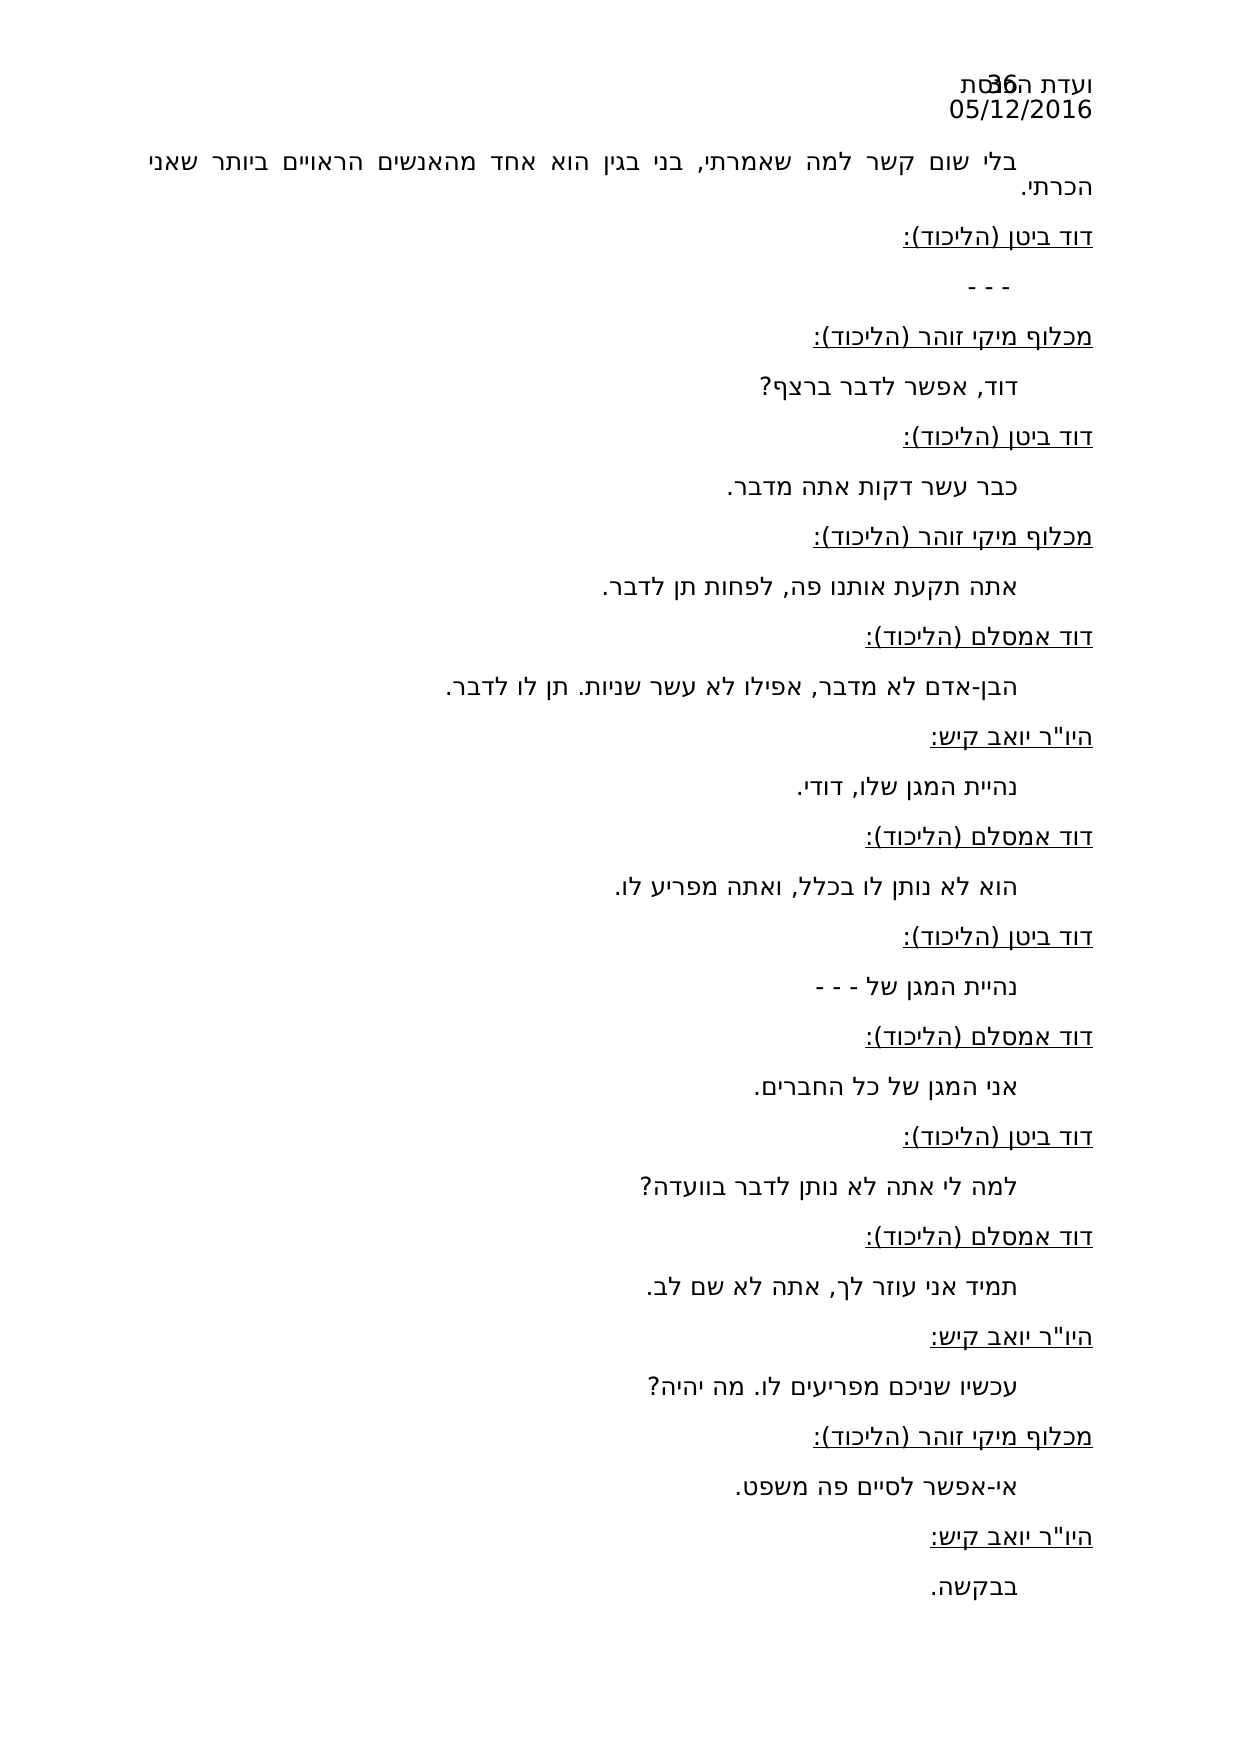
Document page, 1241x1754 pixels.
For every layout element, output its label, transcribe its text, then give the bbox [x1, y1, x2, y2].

text כבר עשר דקות אתה מדבר. [147, 475, 1093, 500]
text היו"ר יואב קיש: [147, 725, 1093, 750]
text דוד ביטן (הליכוד): [147, 425, 1093, 450]
text מכלוף מיקי זוהר (הליכוד): [147, 525, 1093, 550]
text עכשיו שניכם מפריעים לו. מה יהיה? [147, 1375, 1093, 1400]
text היו"ר יואב קיש: [147, 1325, 1093, 1350]
text נהיית המגן שלו, דודי. [147, 775, 1093, 800]
text אתה תקעת אותנו פה, לפחות תן לדבר. [147, 575, 1093, 600]
text דוד אמסלם (הליכוד): [147, 1025, 1093, 1050]
text דוד, אפשר לדבר ברצף? [147, 375, 1093, 400]
text בלי שום קשר למה שאמרתי, בני בגין הוא אחד מהאנשים הראויים ביותר שאני הכרתי. [147, 150, 1093, 200]
text תמיד אני עוזר לך, אתה לא שם לב. [147, 1275, 1093, 1300]
text אי-אפשר לסיים פה משפט. [147, 1475, 1093, 1500]
text - - - [147, 275, 1093, 300]
text נהיית המגן של - - - [147, 975, 1093, 1000]
text דוד אמסלם (הליכוד): [147, 1225, 1093, 1250]
text אני המגן של כל החברים. [147, 1075, 1093, 1100]
text בבקשה. [147, 1575, 1093, 1600]
text למה לי אתה לא נותן לדבר בוועדה? [147, 1175, 1093, 1200]
text הוא לא נותן לו בכלל, ואתה מפריע לו. [147, 875, 1093, 900]
text הבן-אדם לא מדבר, אפילו לא עשר שניות. תן לו לדבר. [147, 675, 1093, 700]
text דוד אמסלם (הליכוד): [147, 825, 1093, 850]
text דוד ביטן (הליכוד): [147, 1125, 1093, 1150]
text דוד ביטן (הליכוד): [147, 225, 1093, 250]
text דוד ביטן (הליכוד): [147, 925, 1093, 950]
text מכלוף מיקי זוהר (הליכוד): [147, 325, 1093, 350]
text דוד אמסלם (הליכוד): [147, 625, 1093, 650]
text היו"ר יואב קיש: [147, 1525, 1093, 1550]
text מכלוף מיקי זוהר (הליכוד): [147, 1425, 1093, 1450]
